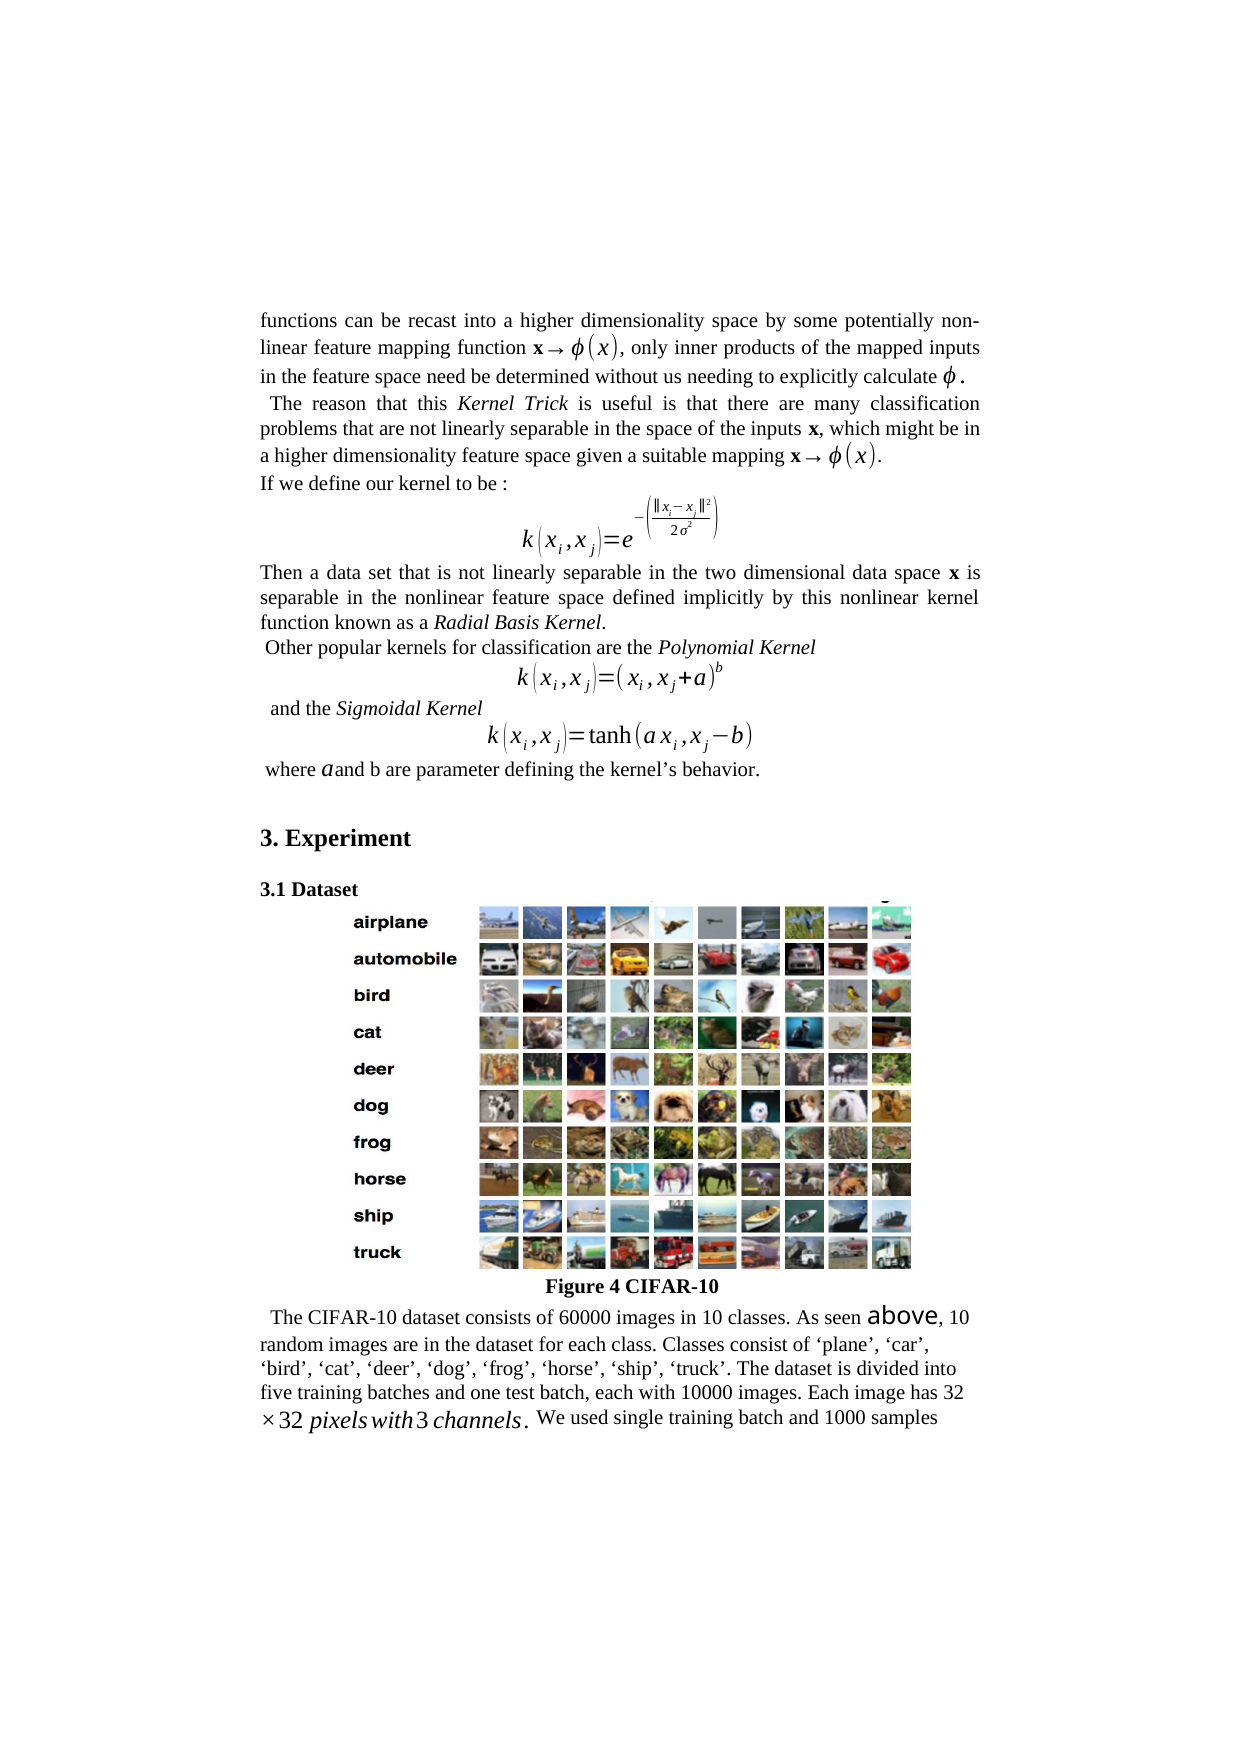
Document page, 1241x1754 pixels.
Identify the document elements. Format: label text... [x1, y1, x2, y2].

subtitle 3. Experiment [260, 820, 980, 851]
text Then a data set that is not linearly separable in the two dimensional data space x is separable in the nonlinear feature space defined implicitly by this nonlinear kernel function known as a Radial Basis Kernel. [260, 559, 980, 634]
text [260, 1298, 980, 1438]
text and the Sigmoidal Kernel [260, 695, 980, 720]
text If we define our kernel to be : [260, 470, 980, 495]
text 3.1 Dataset [260, 876, 980, 901]
text where and b are parameter defining the kernel’s behavior. [260, 755, 980, 783]
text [260, 307, 980, 390]
text Figure 4 CIFAR-10 [260, 1273, 980, 1298]
text The reason that this Kernel Trick is useful is that there are many classification problems that are not linearly separable in the space of the inputs x, which might be in a higher dimensionality feature space given a suitable mapping x. [260, 390, 980, 470]
text Other popular kernels for classification are the Polynomial Kernel [260, 634, 980, 659]
